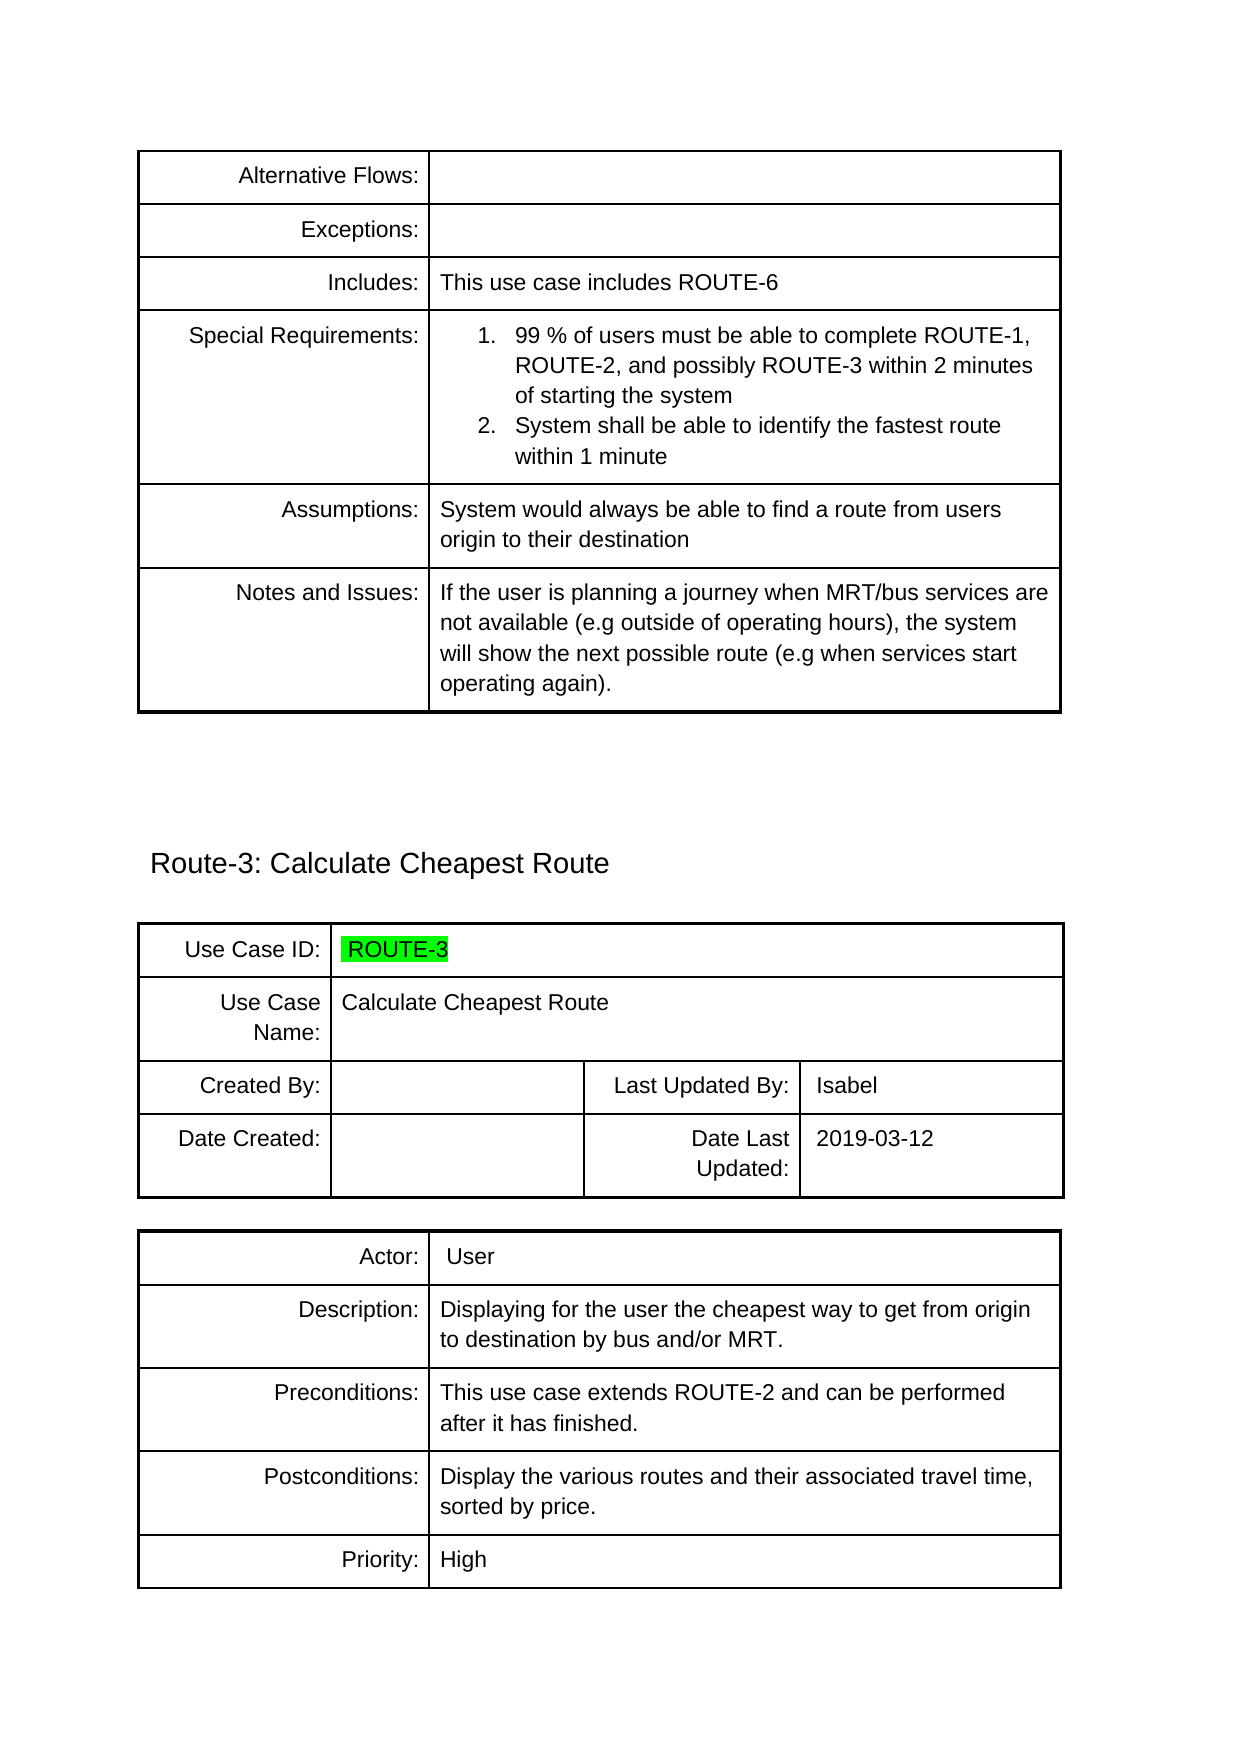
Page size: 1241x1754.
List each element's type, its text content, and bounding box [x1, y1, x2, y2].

table_cell Displaying for the user the cheapest way to get from origin to destination by bus and/or MRT. [430, 1286, 1059, 1367]
table_cell Priority: [140, 1536, 428, 1587]
table_cell [332, 1115, 583, 1196]
table_cell System would always be able to find a route from users origin to their destination [430, 485, 1059, 567]
table_cell This use case extends ROUTE-2 and can be performed after it has finished. [430, 1369, 1059, 1450]
table_cell Special Requirements: [140, 311, 428, 483]
table_header Use Case ID: [140, 925, 330, 976]
table_cell Date Last Updated: [585, 1115, 799, 1196]
table_header User [430, 1233, 1059, 1283]
table_cell [430, 152, 1059, 203]
table_cell Date Created: [140, 1115, 330, 1196]
table_header ROUTE-3 [332, 925, 1062, 976]
table_cell Description: [140, 1286, 428, 1367]
table_cell Last Updated By: [585, 1062, 799, 1113]
table_cell Exceptions: [140, 205, 428, 256]
table_cell Use Case Name: [140, 978, 330, 1059]
table_cell [430, 205, 1059, 256]
table_cell Postconditions: [140, 1452, 428, 1533]
table_cell Includes: [140, 258, 428, 309]
table_cell Display the various routes and their associated travel time, sorted by price. [430, 1452, 1059, 1533]
table_cell [332, 1062, 583, 1113]
table_cell Calculate Cheapest Route [332, 978, 1062, 1059]
table_cell Created By: [140, 1062, 330, 1113]
table_cell High [430, 1536, 1059, 1587]
table_cell Alternative Flows: [140, 152, 428, 203]
subtitle Route-3: Calculate Cheapest Route [150, 846, 1090, 879]
table_cell Isabel [801, 1062, 1062, 1113]
table_cell If the user is planning a journey when MRT/bus services are not available (e.g outside of operating hours), the system will show the next possible route (e.g when services start operating again). [430, 569, 1059, 710]
table_cell This use case includes ROUTE-6 [430, 258, 1059, 309]
table_header Actor: [140, 1233, 428, 1283]
table_cell 2019-03-12 [801, 1115, 1062, 1196]
table_cell Assumptions: [140, 485, 428, 567]
table_cell 99 % of users must be able to complete ROUTE-1, ROUTE-2, and possibly ROUTE-3 within 2 minutes of starting the system System shall be able to identify the fastest route within 1 minute [430, 311, 1059, 483]
table_cell Notes and Issues: [140, 569, 428, 710]
table_cell Preconditions: [140, 1369, 428, 1450]
